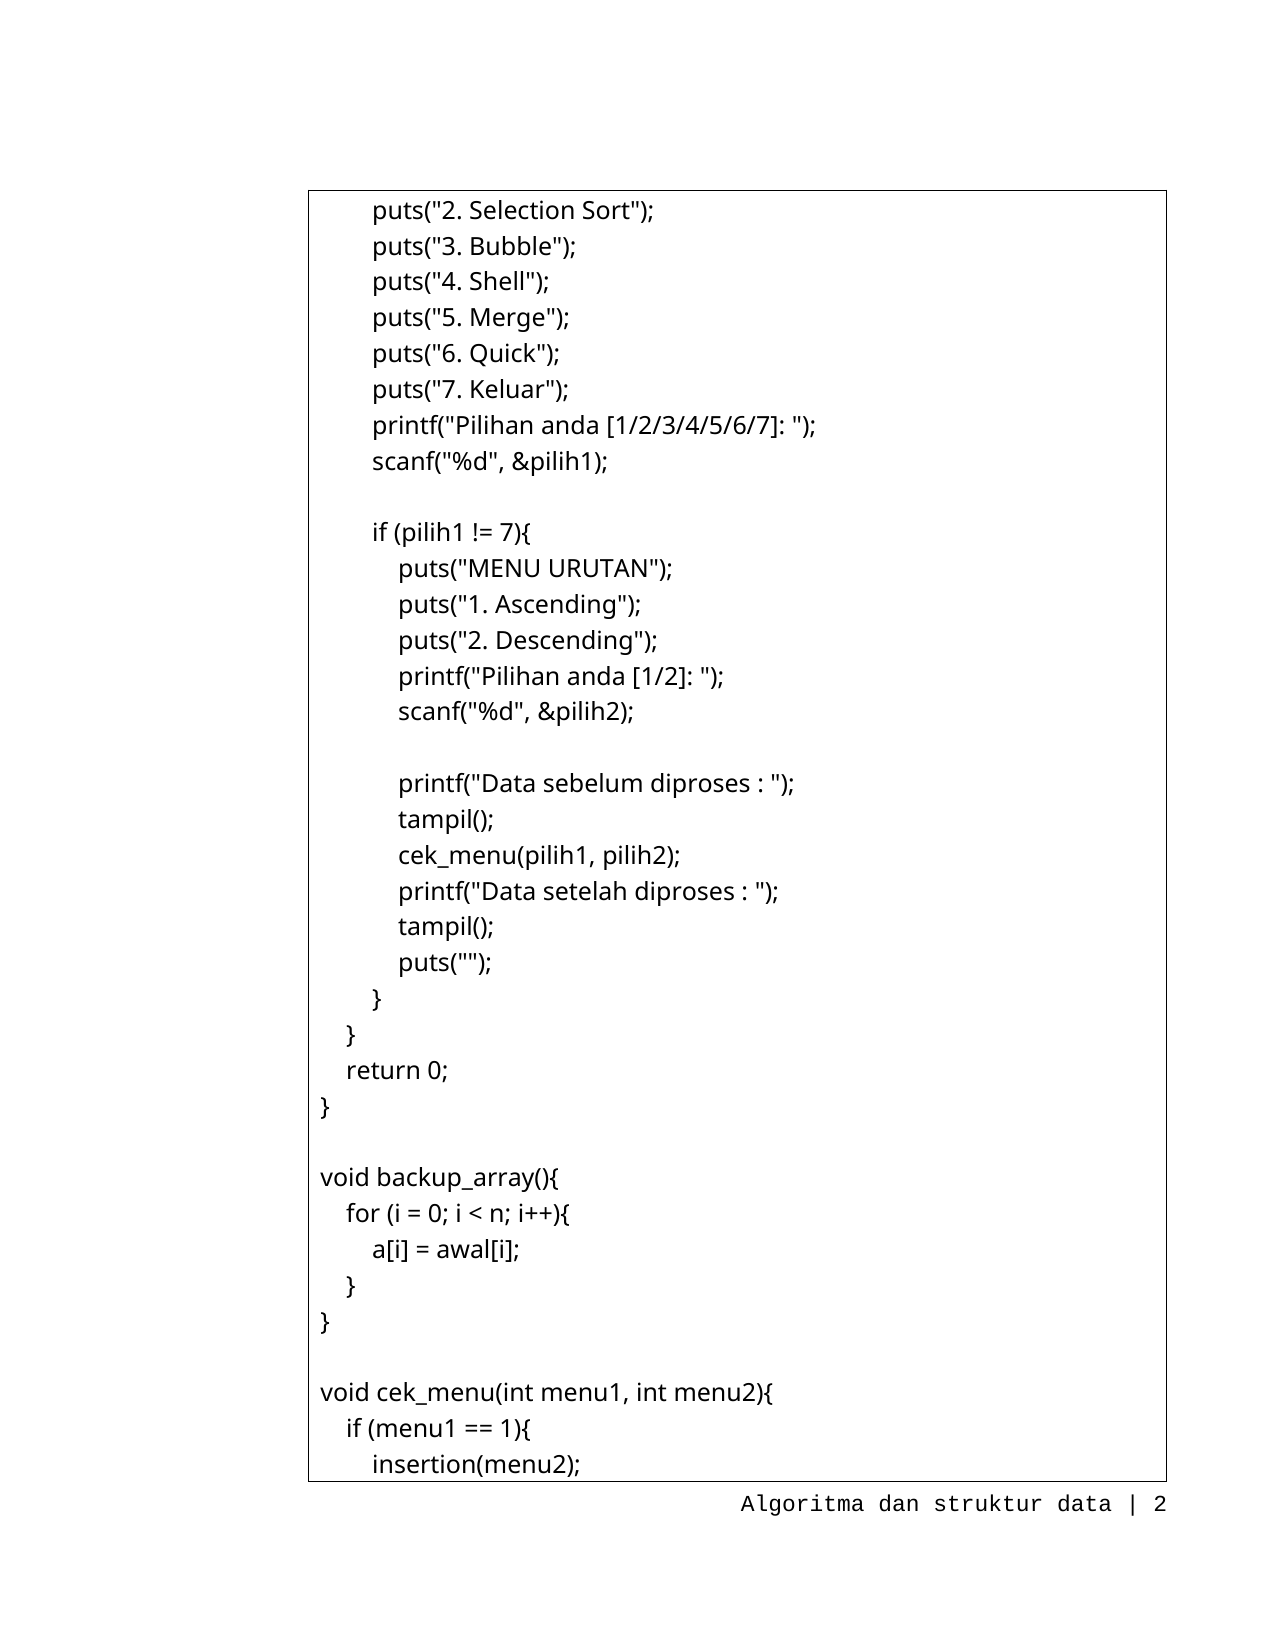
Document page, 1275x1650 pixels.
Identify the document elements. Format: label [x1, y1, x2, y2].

table_header [309, 191, 1166, 1481]
